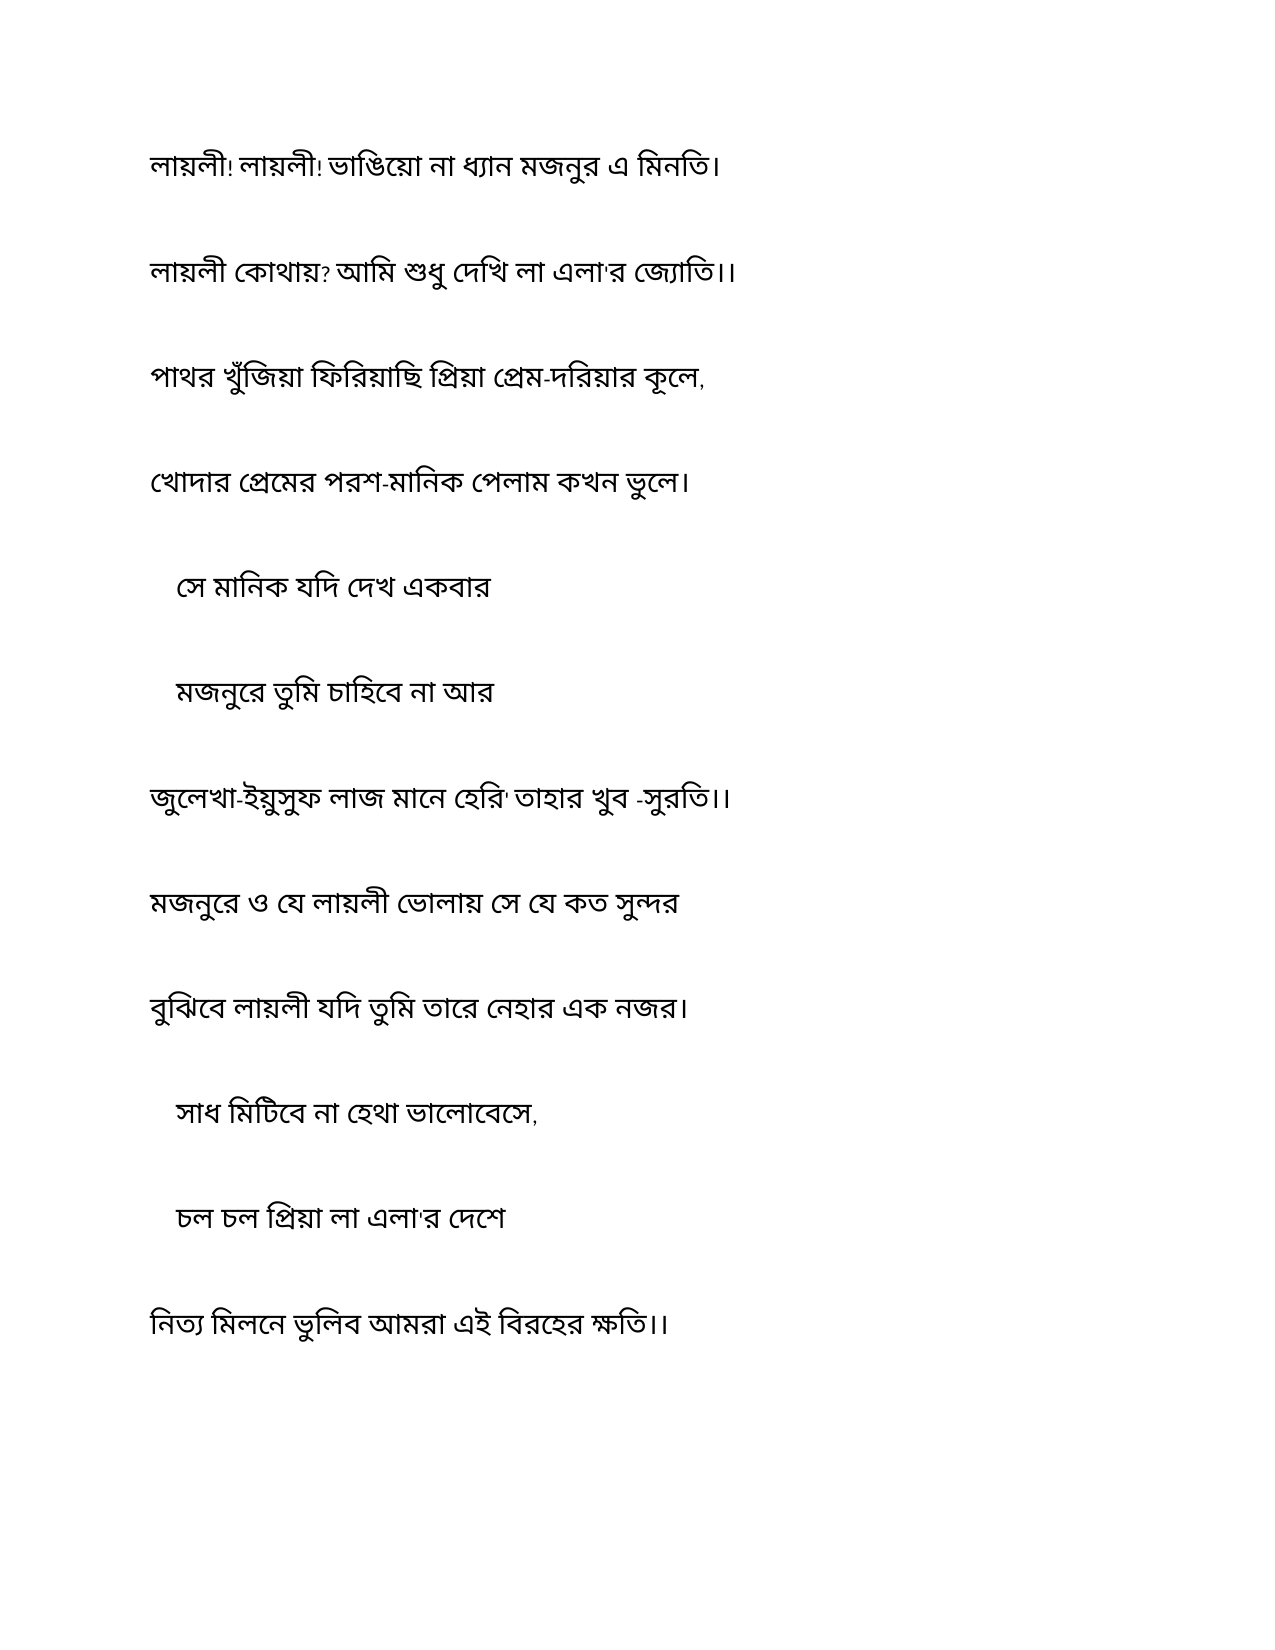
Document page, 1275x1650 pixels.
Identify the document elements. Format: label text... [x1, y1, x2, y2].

text সাধ মিটিবে না হেথা ভালোবেসে, [150, 1097, 1125, 1136]
text মজনুরে তুমি চাহিবে না আর [150, 676, 1125, 715]
text লায়লী! লায়লী! ভাঙিয়ো না ধ্যান মজনুর এ মিনতি। [150, 150, 1125, 189]
text চল চল প্রিয়া লা এলা'র দেশে [150, 1202, 1125, 1241]
text পাথর খুঁজিয়া ফিরিয়াছি প্রিয়া প্রেম-দরিয়ার কূলে, [150, 360, 1125, 399]
text সে মানিক যদি দেখ একবার [150, 571, 1125, 609]
text খোদার প্রেমের পরশ-মানিক পেলাম কখন ভুলে। [150, 466, 1125, 504]
text লায়লী কোথায়? আমি শুধু দেখি লা এলা'র জ্যোতি।। [150, 255, 1125, 294]
text নিত্য মিলনে ভুলিব আমরা এই বিরহের ক্ষতি।। [150, 1307, 1125, 1346]
text মজনুরে ও যে লায়লী ভোলায় সে যে কত সুন্দর [150, 886, 1125, 925]
text জুলেখা-ইয়ুসুফ লাজ মানে হেরি' তাহার খুব -সুরতি।। [150, 781, 1125, 820]
text বুঝিবে লায়লী যদি তুমি তারে নেহার এক নজর। [150, 992, 1125, 1030]
